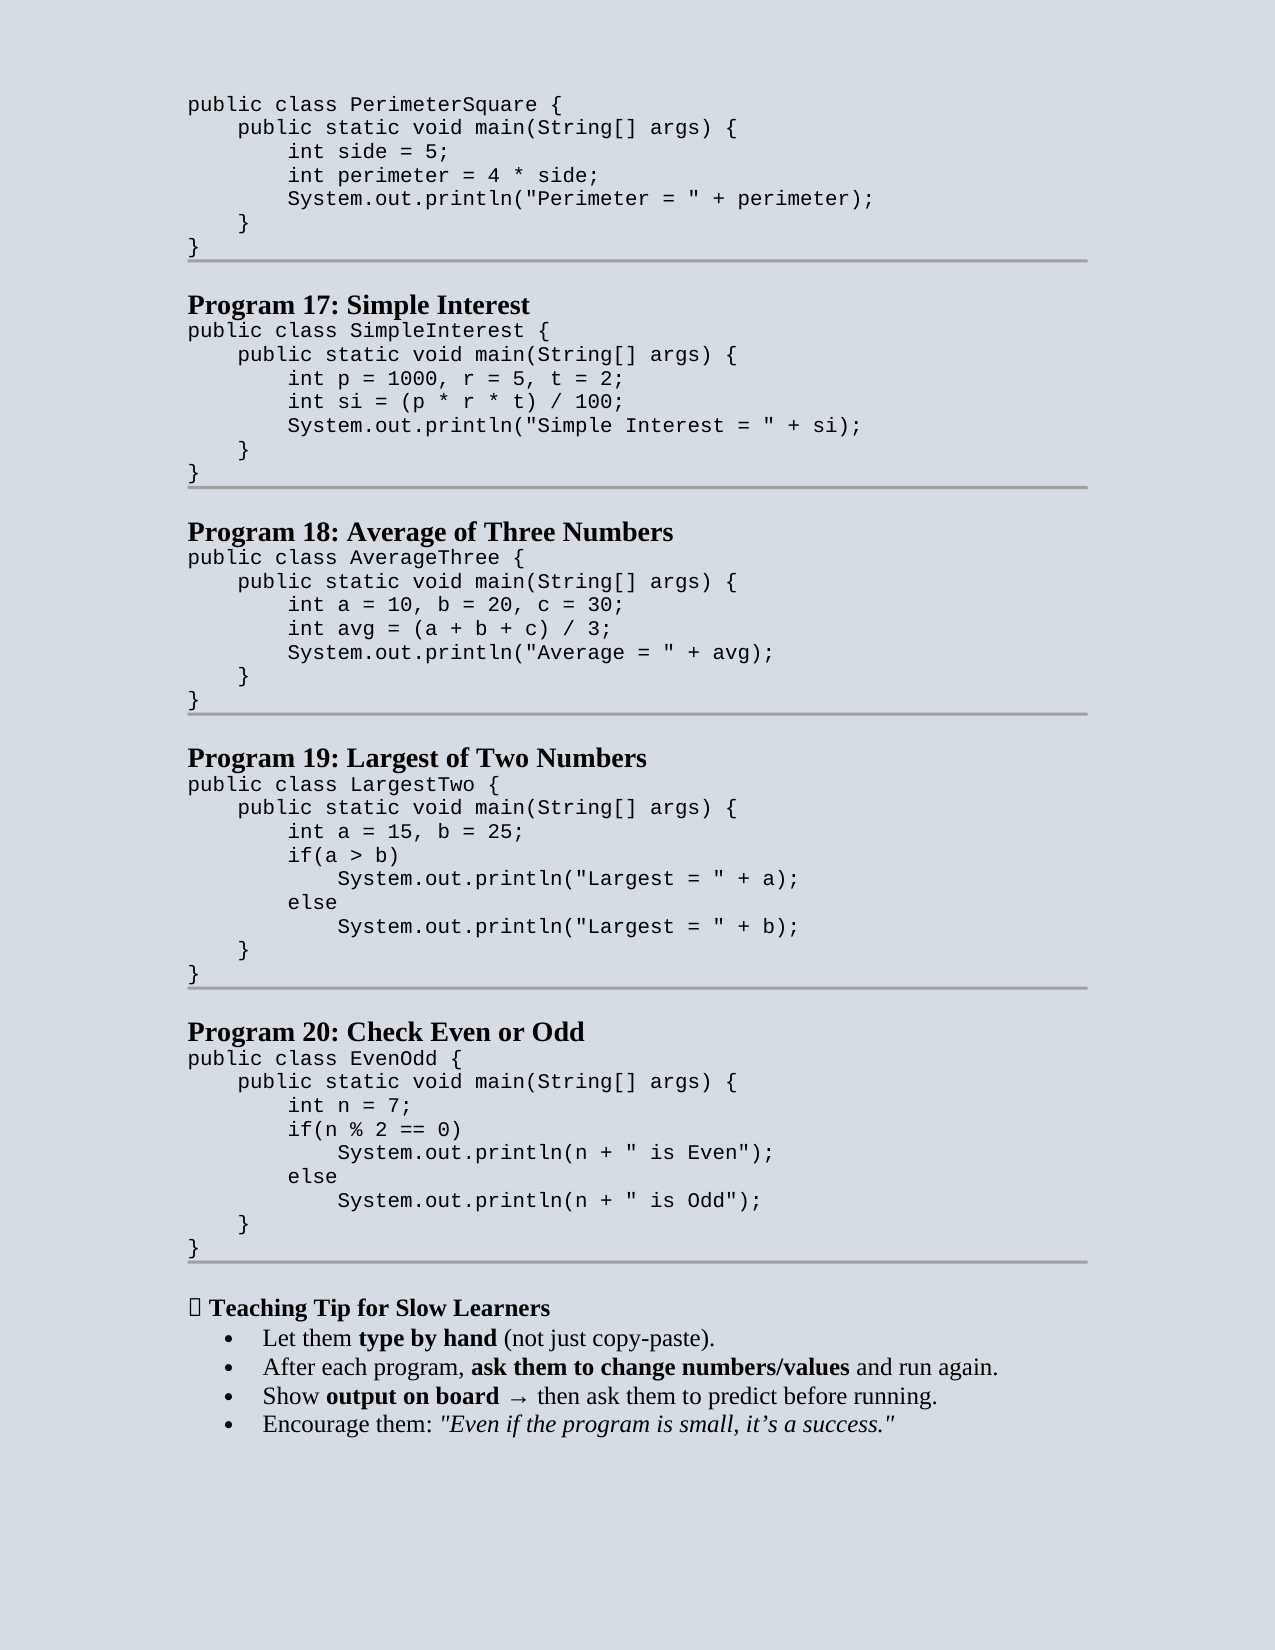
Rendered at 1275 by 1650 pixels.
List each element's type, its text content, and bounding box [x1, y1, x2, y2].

text int a = 15, b = 25; [187, 821, 1087, 845]
text } [187, 1213, 1087, 1237]
text int avg = (a + b + c) / 3; [187, 618, 1087, 642]
text int n = 7; [187, 1095, 1087, 1119]
text Program 20: Check Even or Odd [187, 1015, 1087, 1048]
list Show output on board → then ask them to predict before running. [225, 1381, 1087, 1409]
text } [187, 1237, 1087, 1260]
text if(n % 2 == 0) [187, 1119, 1087, 1142]
text int side = 5; [187, 141, 1087, 165]
list After each program, ask them to change numbers/values and run again. [225, 1352, 1087, 1381]
text } [187, 665, 1087, 689]
text public static void main(String[] args) { [187, 344, 1087, 368]
text public static void main(String[] args) { [187, 1071, 1087, 1095]
text int perimeter = 4 * side; [187, 165, 1087, 188]
text System.out.println("Largest = " + a); [187, 868, 1087, 892]
text else [187, 1166, 1087, 1189]
text public class LargestTwo { [187, 774, 1087, 797]
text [187, 188, 1087, 212]
text System.out.println(n + " is Even"); [187, 1142, 1087, 1166]
text } [187, 236, 1087, 259]
text } [187, 439, 1087, 462]
text System.out.println("Simple Interest = " + si); [187, 415, 1087, 439]
text System.out.println("Average = " + avg); [187, 642, 1087, 665]
text public class SimpleInterest { [187, 320, 1087, 344]
text public class AverageThree { [187, 547, 1087, 571]
text } [187, 939, 1087, 963]
text Program 17: Simple Interest [187, 288, 1087, 320]
text public static void main(String[] args) { [187, 571, 1087, 594]
text else [187, 892, 1087, 916]
text } [187, 963, 1087, 986]
text } [187, 689, 1087, 712]
text int p = 1000, r = 5, t = 2; [187, 368, 1087, 391]
text ✅ Teaching Tip for Slow Learners [187, 1289, 1087, 1323]
text if(a > b) [187, 845, 1087, 868]
text int a = 10, b = 20, c = 30; [187, 594, 1087, 618]
list Encourage them: "Even if the program is small, it’s a success." [225, 1409, 1087, 1438]
text } [187, 212, 1087, 236]
text public class PerimeterSquare { [187, 94, 1087, 117]
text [187, 117, 1087, 141]
text System.out.println("Largest = " + b); [187, 916, 1087, 939]
text Program 18: Average of Three Numbers [187, 515, 1087, 547]
text Program 19: Largest of Two Numbers [187, 741, 1087, 774]
text } [187, 462, 1087, 485]
list Let them type by hand (not just copy-paste). [225, 1323, 1087, 1352]
text public class EvenOdd { [187, 1048, 1087, 1071]
text int si = (p * r * t) / 100; [187, 391, 1087, 415]
text System.out.println(n + " is Odd"); [187, 1189, 1087, 1213]
text public static void main(String[] args) { [187, 797, 1087, 821]
